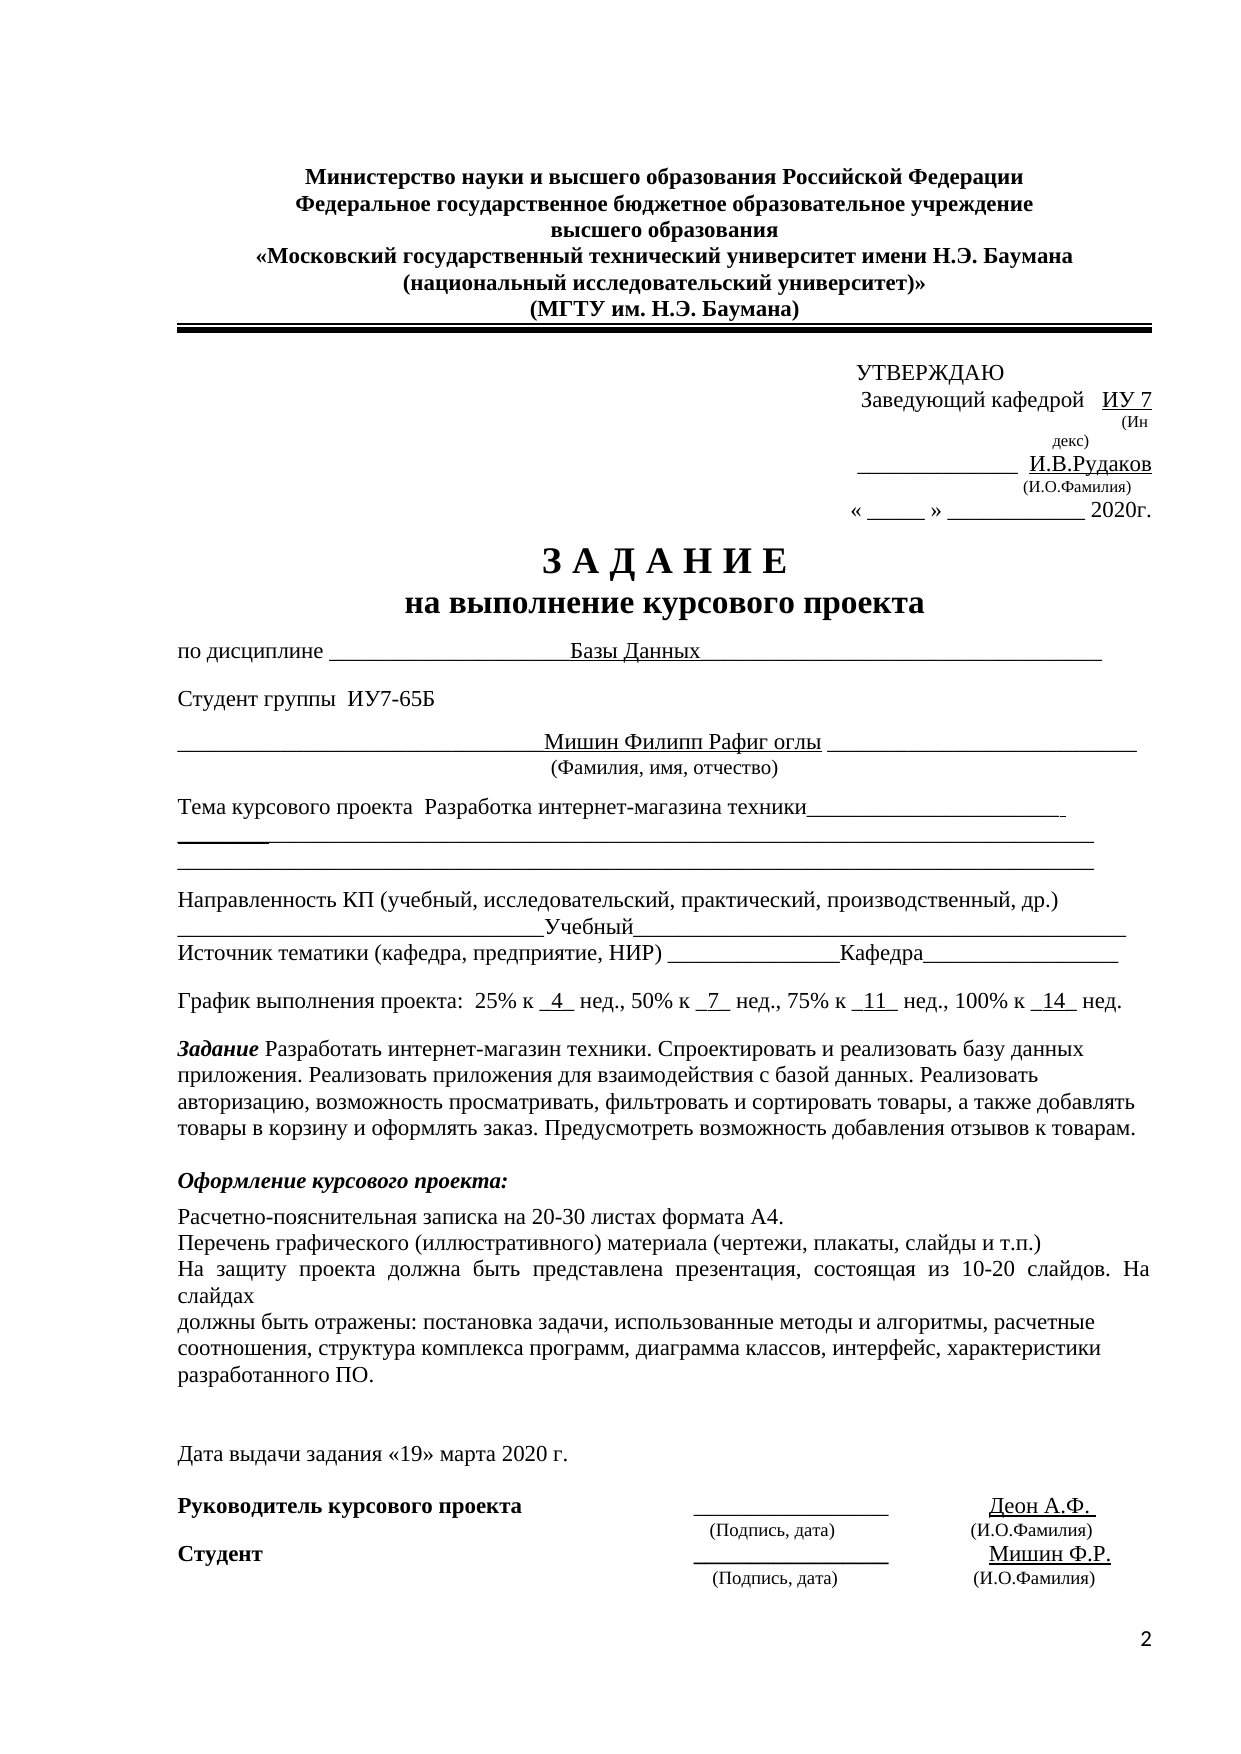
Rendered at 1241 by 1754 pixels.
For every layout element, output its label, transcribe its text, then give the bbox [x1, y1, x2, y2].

text ______________ И.В.Рудаков [177, 450, 1152, 477]
text на выполнение курсового проекта [177, 582, 1152, 620]
text разработанного ПО. [177, 1361, 1152, 1387]
text (МГТУ им. Н.Э. Баумана) [177, 295, 1152, 323]
text Заведующий кафедрой ИУ 7 [177, 386, 1152, 412]
text (Индекс) [989, 412, 1152, 450]
text Студент _________________ Мишин Ф.Р. [177, 1541, 1152, 1567]
text ЗАДАНИЕ [177, 539, 1152, 582]
text Министерство науки и высшего образования Российской Федерации [177, 163, 1152, 190]
text Расчетно-пояснительная записка на 20-30 листах формата А4. [177, 1203, 1152, 1229]
text УТВЕРЖДАЮ [177, 359, 1004, 386]
text соотношения, структура комплекса программ, диаграмма классов, интерфейс, характеристики [177, 1334, 1152, 1361]
text (Фамилия, имя, отчество) [177, 754, 1152, 779]
text Направленность КП (учебный, исследовательский, практический, производственный, др.) [177, 886, 1152, 913]
text Дата выдачи задания «19» марта 2020 г. [177, 1440, 1152, 1466]
text «Московский государственный технический университет имени Н.Э. Баумана [177, 242, 1152, 269]
text должны быть отражены: постановка задачи, использованные методы и алгоритмы, расчетные [177, 1308, 1152, 1334]
text На защиту проекта должна быть представлена презентация, состоящая из 10-20 слайдов. На слайдах [177, 1255, 1152, 1308]
text ________________________________________________________________________________ [177, 846, 1152, 872]
text Перечень графического (иллюстративного) материала (чертежи, плакаты, слайды и т.п.) [177, 1229, 1152, 1255]
text (Подпись, дата) (И.О.Фамилия) [620, 1519, 1093, 1541]
text высшего образования [177, 216, 1152, 242]
text Источник тематики (кафедра, предприятие, НИР) _______________Кафедра_________________ [177, 939, 1152, 966]
text ________________________________Учебный___________________________________________ [177, 913, 1152, 939]
text График выполнения проекта: 25% к _4_ нед., 50% к _7_ нед., 75% к _11_ нед., 100% к _14_ нед. [177, 987, 1152, 1013]
text « _____ » ____________ 2020г. [177, 496, 1152, 522]
text Студент группы ИУ7-65Б [177, 685, 1152, 711]
text Федеральное государственное бюджетное образовательное учреждение [177, 190, 1152, 216]
text Задание Разработать интернет-магазин техники. Спроектировать и реализовать базу данных приложения. Реализовать приложения для взаимодействия с базой данных. Реализовать авторизацию, возможность просматривать, фильтровать и сортировать товары, а также добавлять товары в корзину и оформлять заказ. Предусмотреть возможность добавления отзывов к товарам. [177, 1035, 1152, 1140]
text (Подпись, дата) (И.О.Фамилия) [620, 1567, 1152, 1588]
text по дисциплине _____________________Базы Данных___________________________________ [177, 637, 1152, 663]
text (национальный исследовательский университет)» [177, 269, 1152, 295]
text ________________________________Мишин Филипп Рафиг оглы ___________________________ [177, 728, 1152, 754]
text (И.О.Фамилия) [989, 477, 1152, 496]
text Оформление курсового проекта: [177, 1167, 1152, 1193]
text Руководитель курсового проекта _________________ Деон А.Ф. [177, 1493, 1152, 1519]
text Тема курсового проекта Разработка интернет-магазина техники______________________ ________________________________________________________________________________ [177, 793, 1152, 846]
